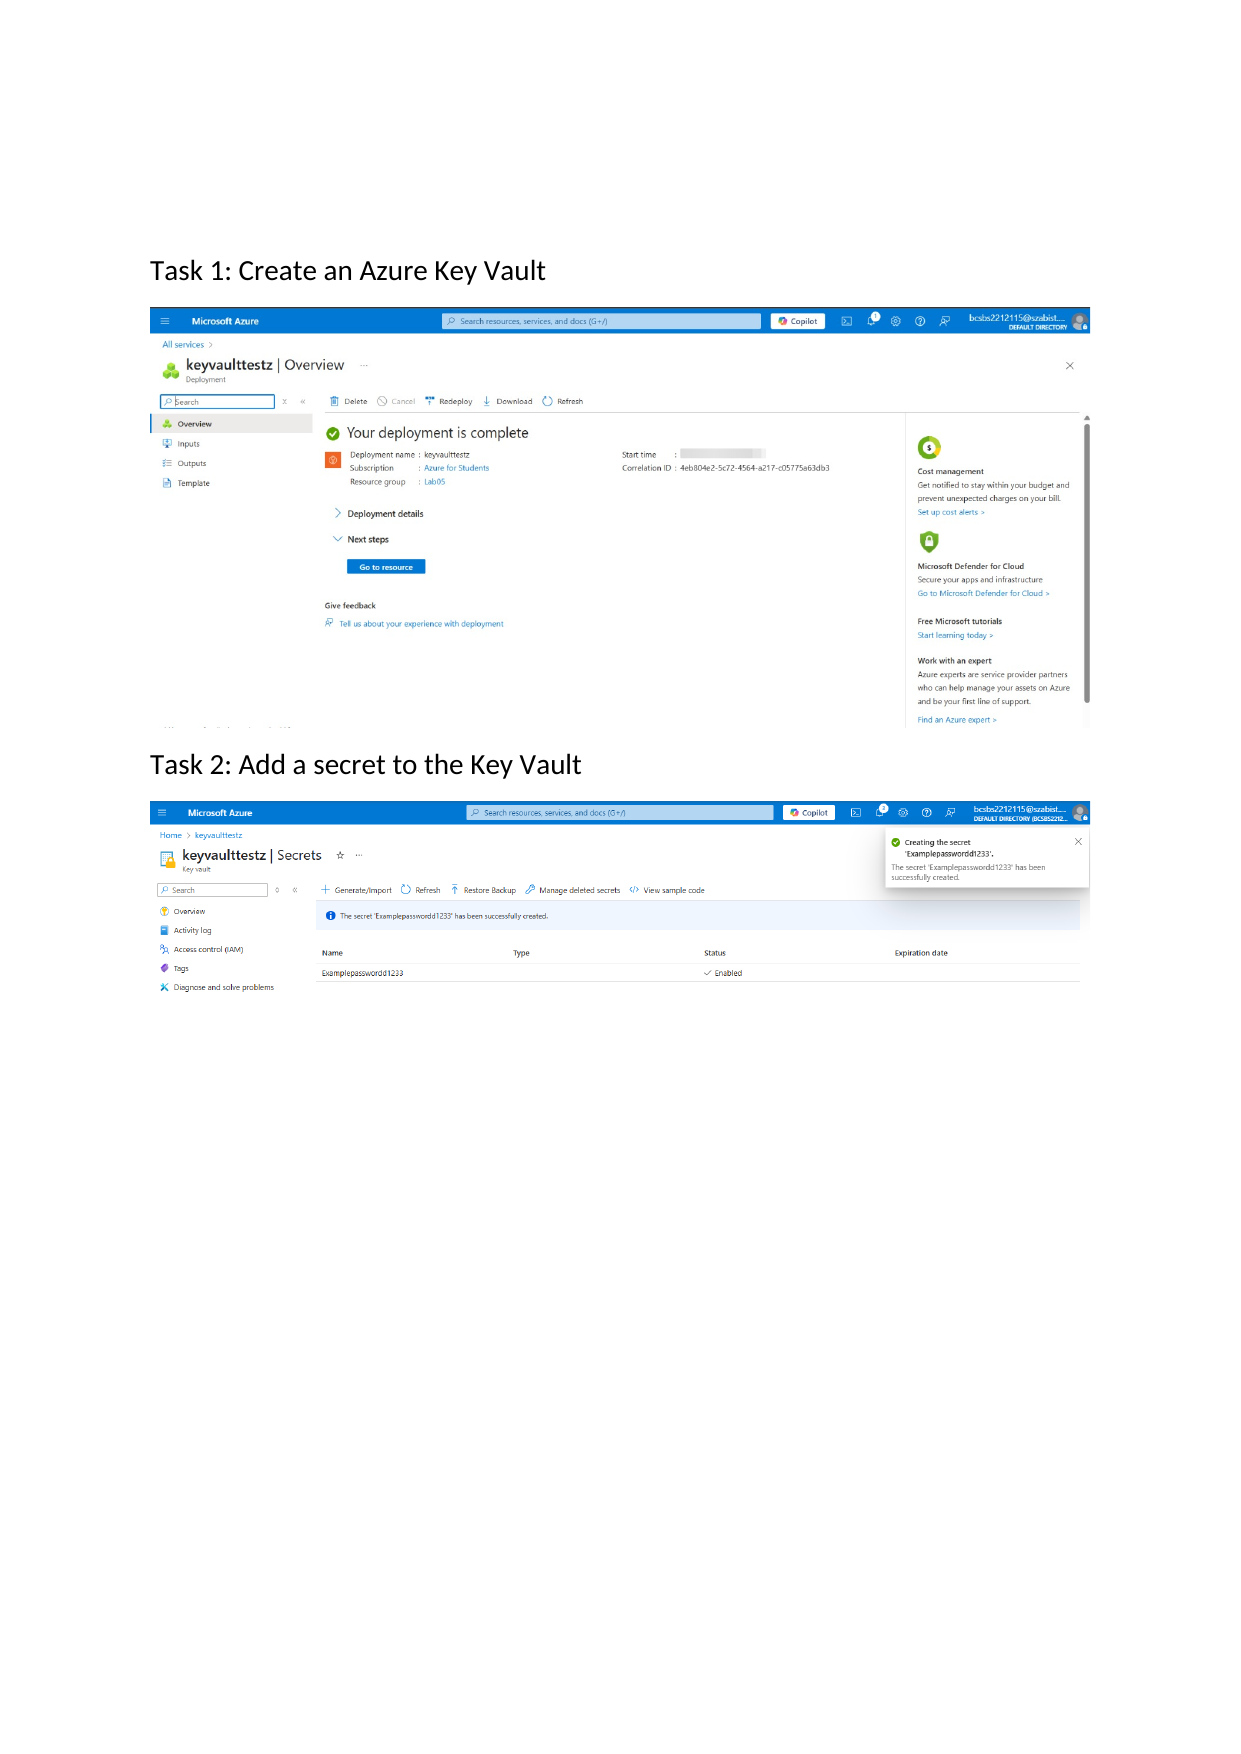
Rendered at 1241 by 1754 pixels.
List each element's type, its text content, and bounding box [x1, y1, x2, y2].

picture [150, 801, 1091, 995]
text Task 2: Add a secret to the Key Vault [150, 746, 1090, 782]
text Task 1: Create an Azure Key Vault [150, 252, 1090, 288]
picture [150, 307, 1091, 728]
